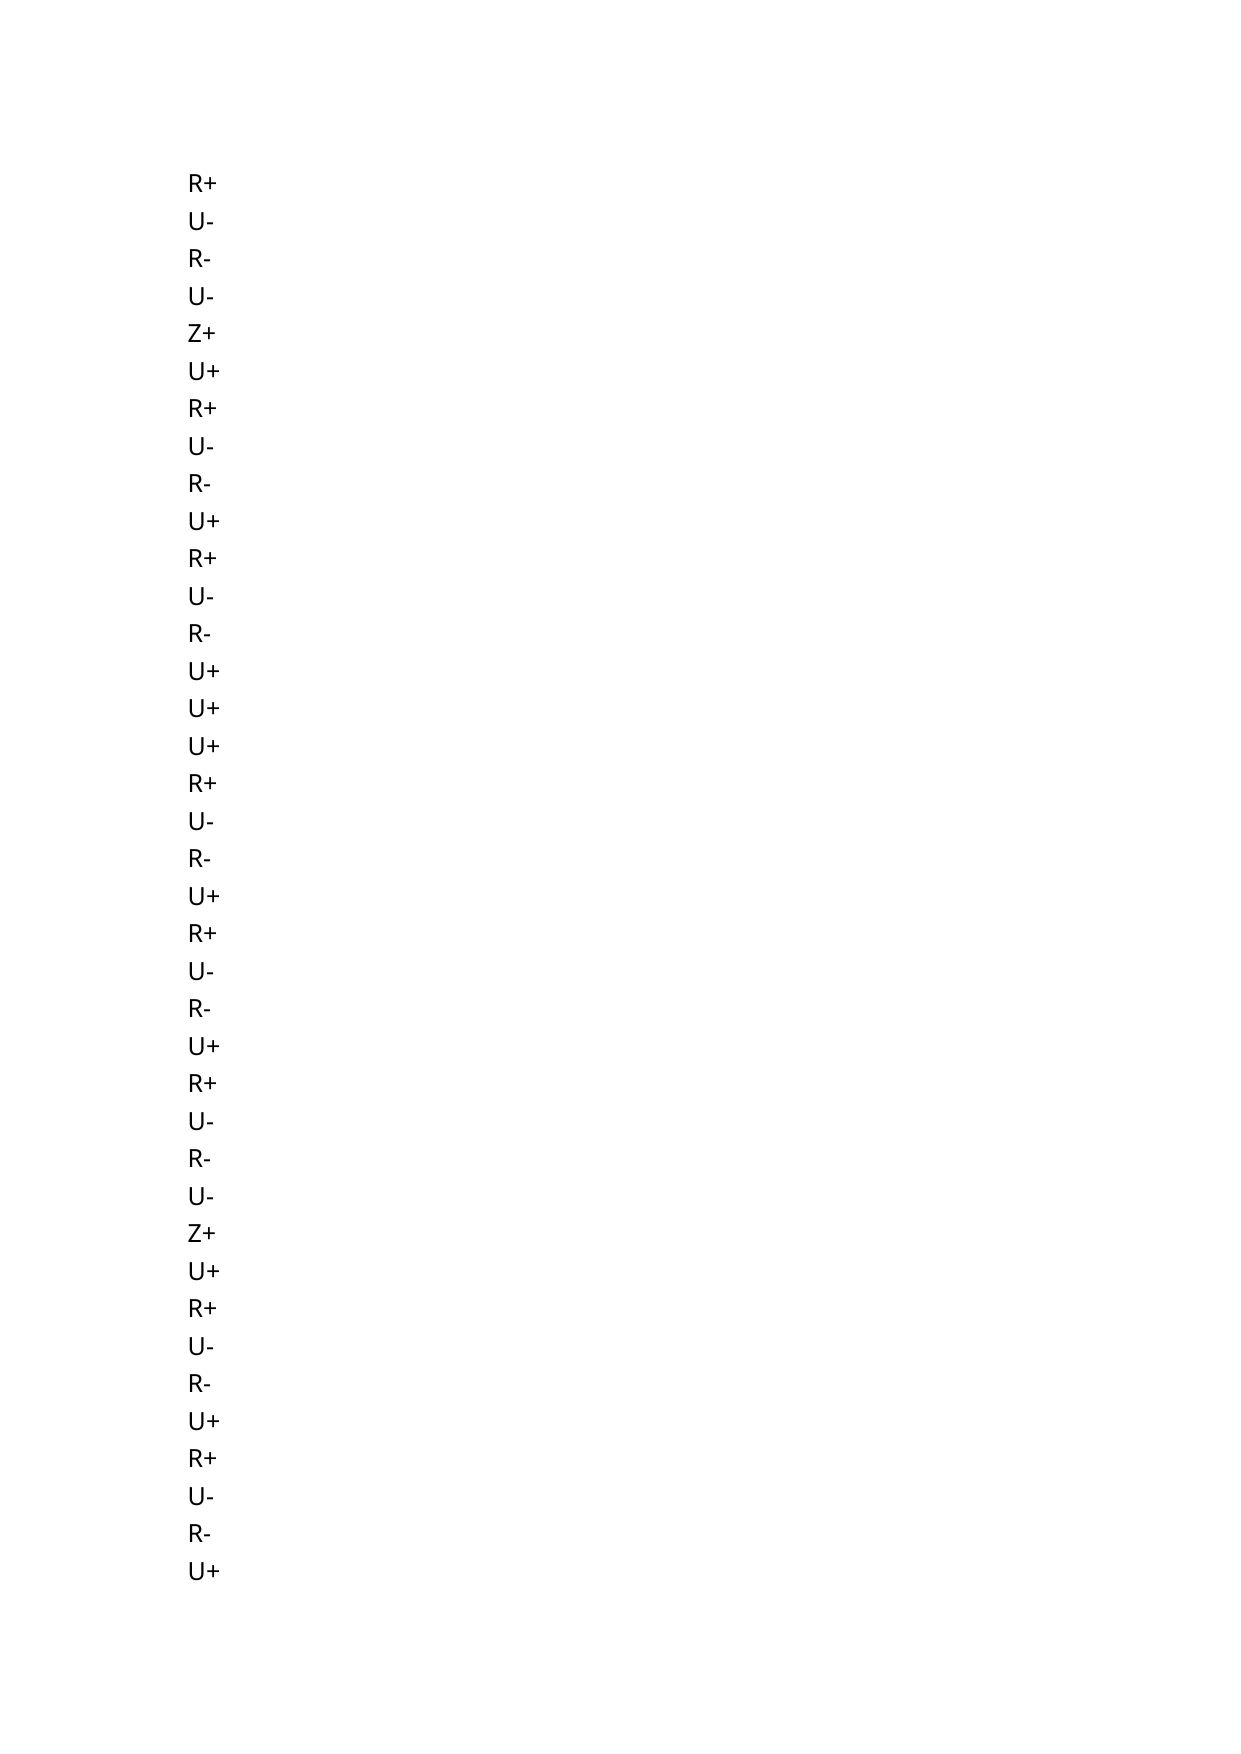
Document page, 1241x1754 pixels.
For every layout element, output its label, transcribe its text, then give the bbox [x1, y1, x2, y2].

text R- [187, 1514, 1053, 1552]
text U+ [187, 689, 1053, 727]
text U- [187, 952, 1053, 989]
text U+ [187, 652, 1053, 689]
text Z+ [187, 1214, 1053, 1252]
text U+ [187, 1027, 1053, 1064]
text U+ [187, 1252, 1053, 1289]
text U+ [187, 1552, 1053, 1589]
text U- [187, 802, 1053, 839]
text U- [187, 1177, 1053, 1214]
text U+ [187, 727, 1053, 764]
text U- [187, 1102, 1053, 1139]
text R+ [187, 1439, 1053, 1477]
text U+ [187, 1402, 1053, 1439]
text R+ [187, 1064, 1053, 1102]
text R- [187, 1139, 1053, 1177]
text U- [187, 577, 1053, 614]
text R+ [187, 539, 1053, 577]
text R+ [187, 1289, 1053, 1327]
text U- [187, 277, 1053, 314]
text R+ [187, 764, 1053, 802]
text R- [187, 989, 1053, 1027]
text Z+ [187, 314, 1053, 352]
text U- [187, 427, 1053, 464]
text R- [187, 614, 1053, 652]
text R- [187, 1364, 1053, 1402]
text U+ [187, 502, 1053, 539]
text R+ [187, 164, 1053, 202]
text U- [187, 1327, 1053, 1364]
text R- [187, 464, 1053, 502]
text U+ [187, 877, 1053, 914]
text R+ [187, 389, 1053, 427]
text U- [187, 1477, 1053, 1514]
text U+ [187, 352, 1053, 389]
text R- [187, 839, 1053, 877]
text U- [187, 202, 1053, 239]
text R+ [187, 914, 1053, 952]
text R- [187, 239, 1053, 277]
